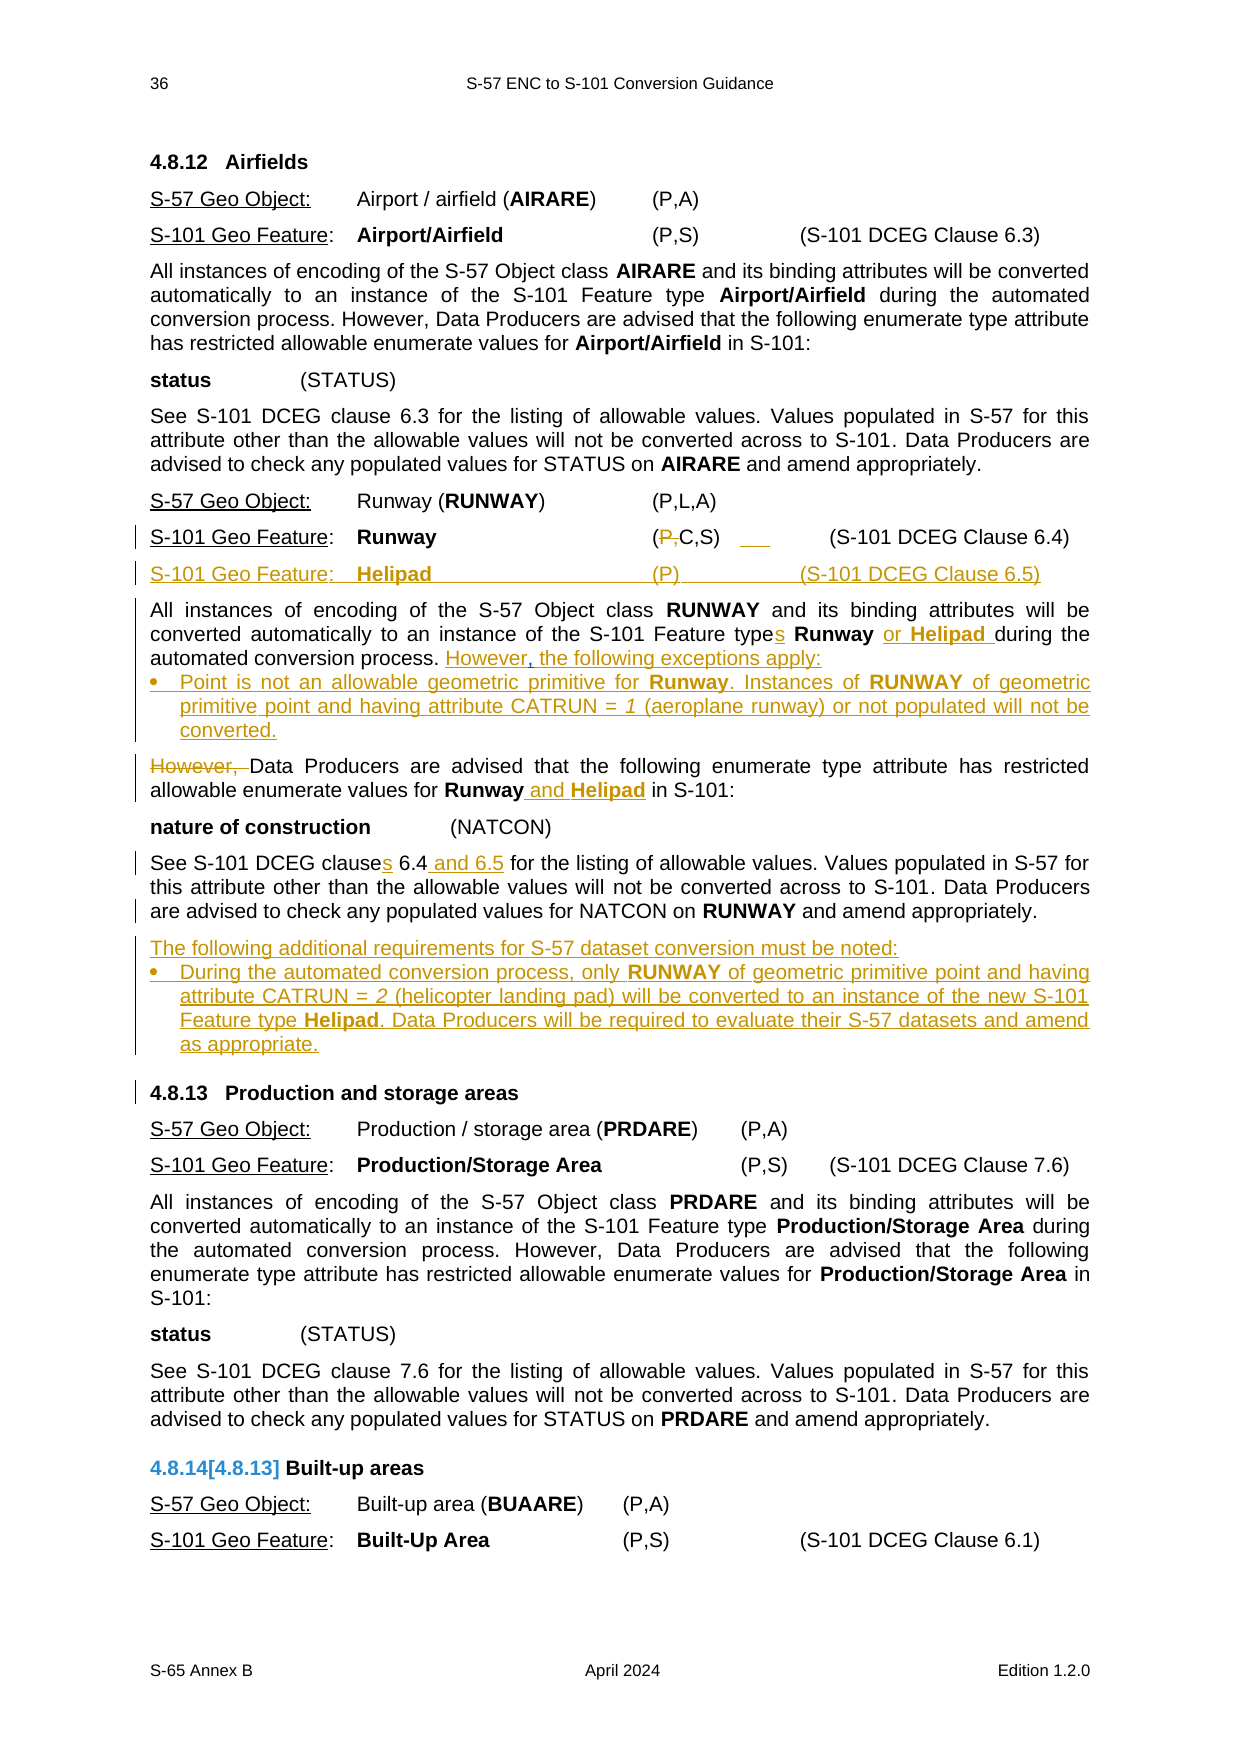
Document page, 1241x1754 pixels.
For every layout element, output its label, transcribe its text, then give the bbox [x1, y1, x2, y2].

text status (STATUS) [150, 1322, 1090, 1346]
text See S-101 DCEG clause 7.6 for the listing of allowable values. Values populated in S-57 for this attribute other than the allowable values will not be converted across to S-101. Data Producers are advised to check any populated values for STATUS on PRDARE and amend appropriately. [150, 1358, 1090, 1430]
text Data Producers are advised that the following enumerate type attribute has restricted allowable enumerate values for Runway in S-101: [150, 754, 1090, 802]
text S-101 Geo Feature: Airport/Airfield (P,S) (S-101 DCEG Clause 6.3) [150, 223, 1090, 247]
text All instances of encoding of the S-57 Object class RUNWAY and its binding attributes will be converted automatically to an instance of the S-101 Feature type Runway during the automated conversion process. [150, 598, 1090, 670]
text S-101 Geo Feature: Built-Up Area (P,S) (S-101 DCEG Clause 6.1) [150, 1528, 1090, 1552]
text S-57 Geo Object: Runway (RUNWAY) (P,L,A) [150, 488, 1090, 512]
text All instances of encoding of the S-57 Object class AIRARE and its binding attributes will be converted automatically to an instance of the S-101 Feature type Airport/Airfield during the automated conversion process. However, Data Producers are advised that the following enumerate type attribute has restricted allowable enumerate values for Airport/Airfield in S-101: [150, 259, 1090, 355]
text S-57 Geo Object: Built-up area (BUAARE) (P,A) [150, 1492, 1090, 1516]
text S-101 Geo Feature: Runway (C,S) (S-101 DCEG Clause 6.4) [150, 525, 1090, 549]
text All instances of encoding of the S-57 Object class PRDARE and its binding attributes will be converted automatically to an instance of the S-101 Feature type Production/Storage Area during the automated conversion process. However, Data Producers are advised that the following enumerate type attribute has restricted allowable enumerate values for Production/Storage Area in S-101: [150, 1190, 1090, 1309]
text S-101 Geo Feature: Production/Storage Area (P,S) (S-101 DCEG Clause 7.6) [150, 1153, 1090, 1177]
text See S-101 DCEG clause 6.4 for the listing of allowable values. Values populated in S-57 for this attribute other than the allowable values will not be converted across to S-101. Data Producers are advised to check any populated values for NATCON on RUNWAY and amend appropriately. [150, 851, 1090, 923]
subtitle Built-up areas [150, 1455, 1090, 1479]
text status (STATUS) [150, 368, 1090, 392]
text See S-101 DCEG clause 6.3 for the listing of allowable values. Values populated in S-57 for this attribute other than the allowable values will not be converted across to S-101. Data Producers are advised to check any populated values for STATUS on AIRARE and amend appropriately. [150, 404, 1090, 476]
text S-57 Geo Object: Airport / airfield (AIRARE) (P,A) [150, 186, 1090, 210]
subtitle Airfields [150, 150, 1090, 174]
text S-57 Geo Object: Production / storage area (PRDARE) (P,A) [150, 1117, 1090, 1141]
subtitle Production and storage areas [150, 1080, 1090, 1104]
text nature of construction (NATCON) [150, 815, 1090, 839]
